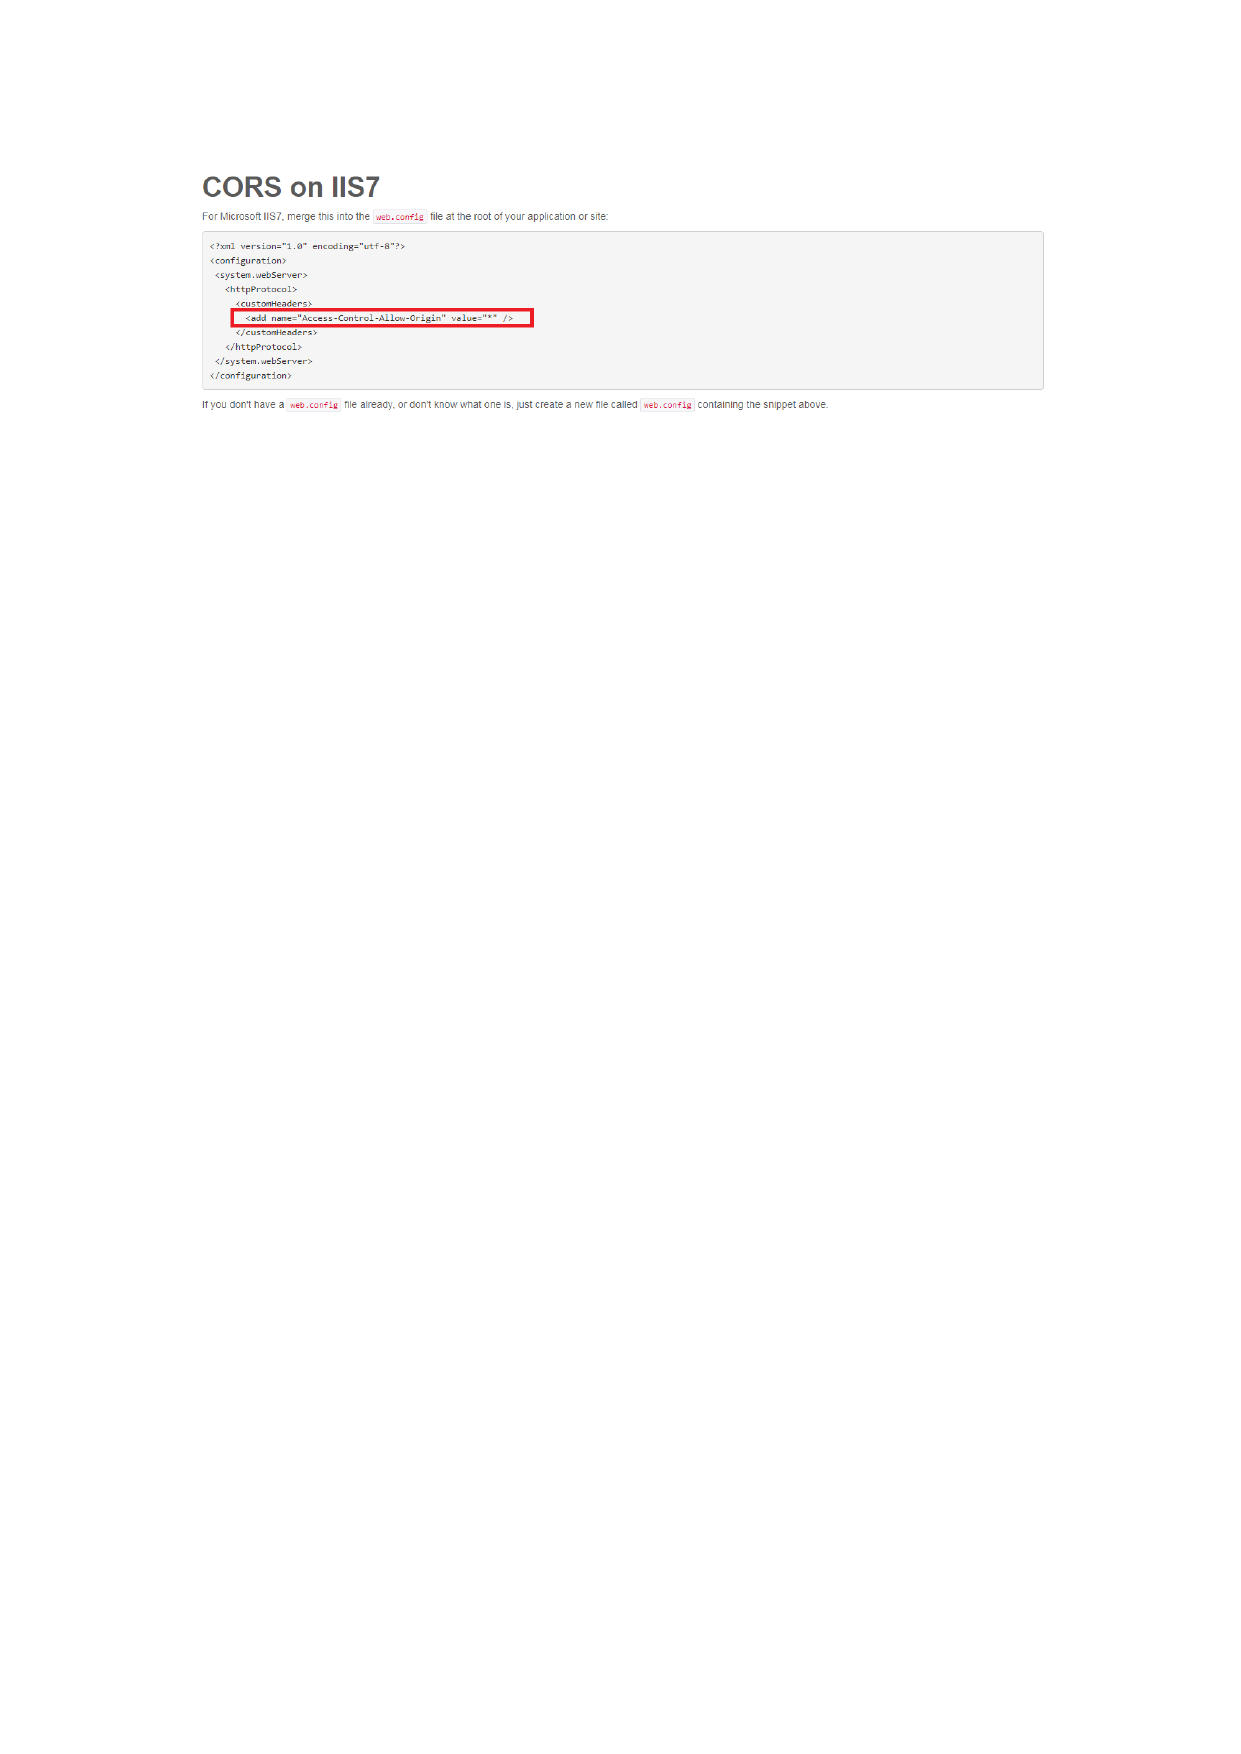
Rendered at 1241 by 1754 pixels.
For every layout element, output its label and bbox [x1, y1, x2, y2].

picture [187, 164, 1052, 414]
